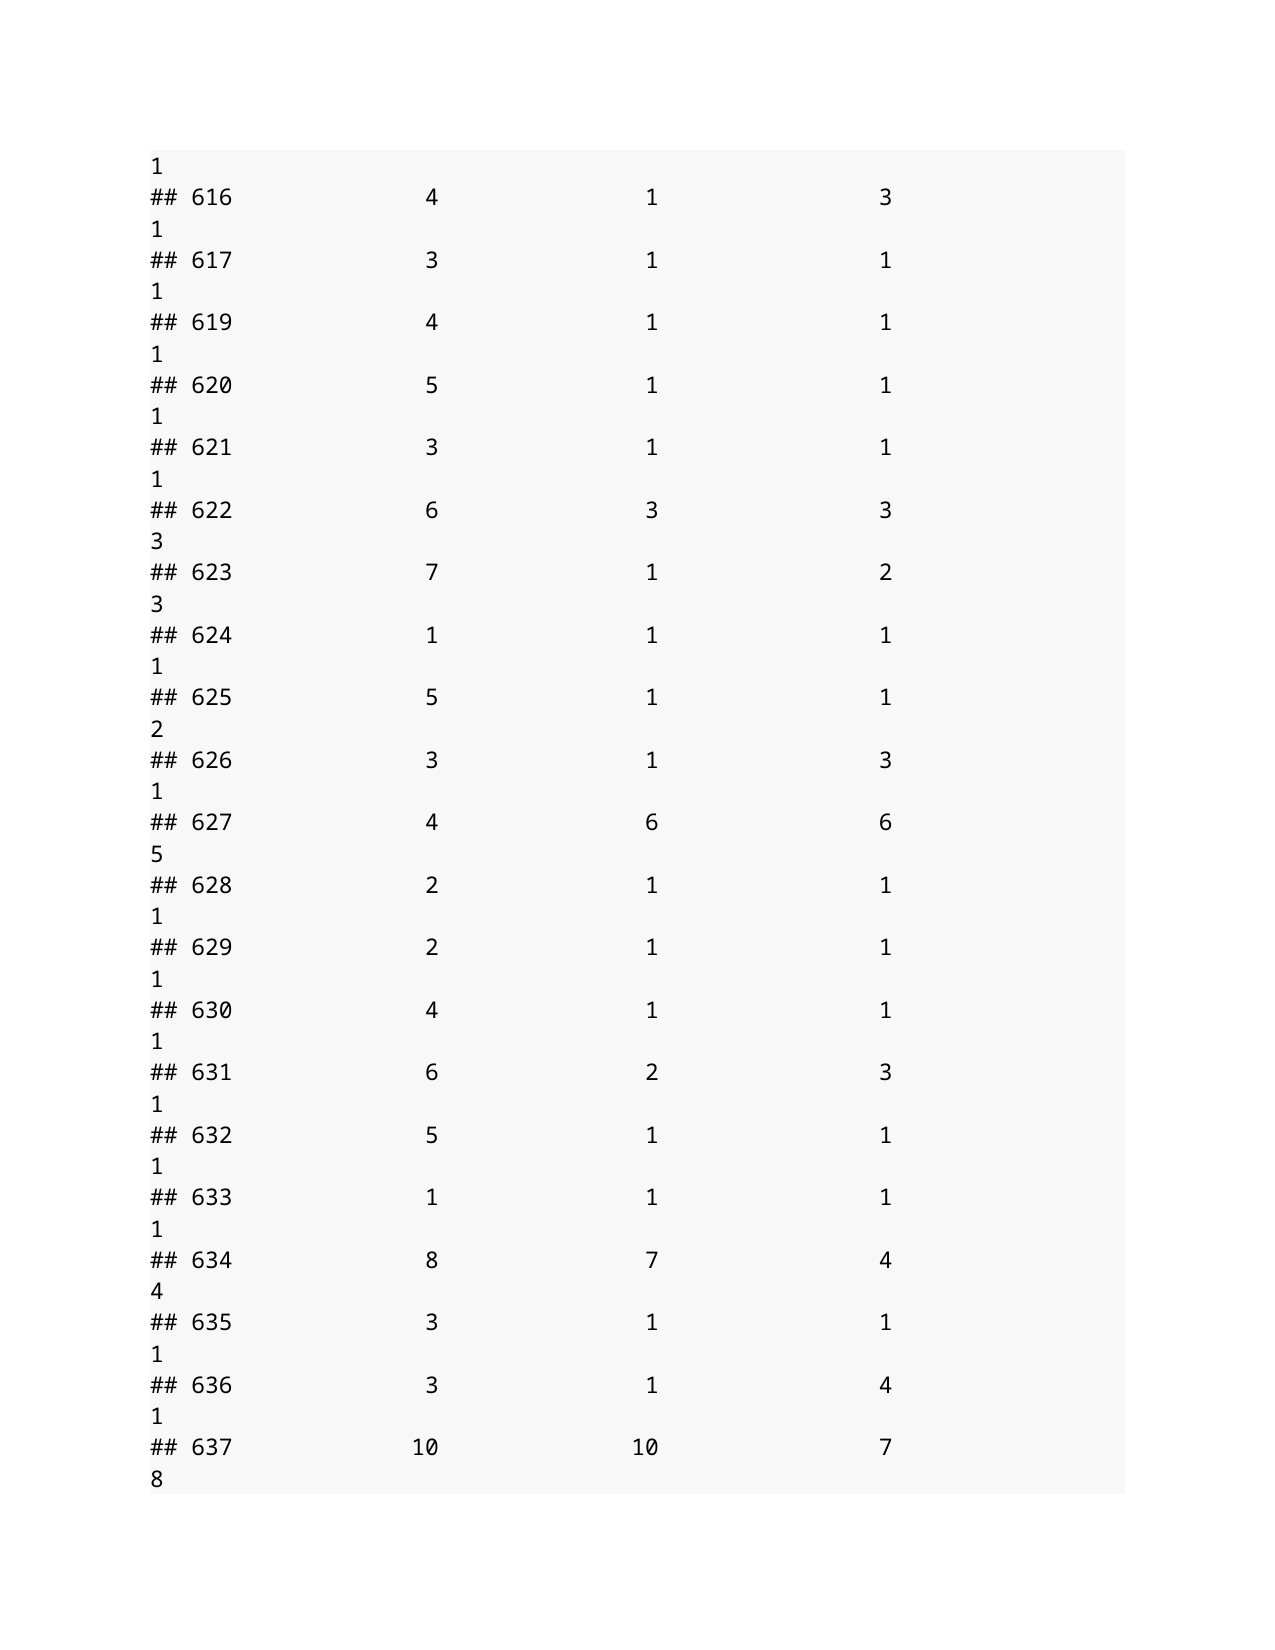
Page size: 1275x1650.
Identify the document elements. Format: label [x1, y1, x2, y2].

text [150, 150, 1125, 1494]
